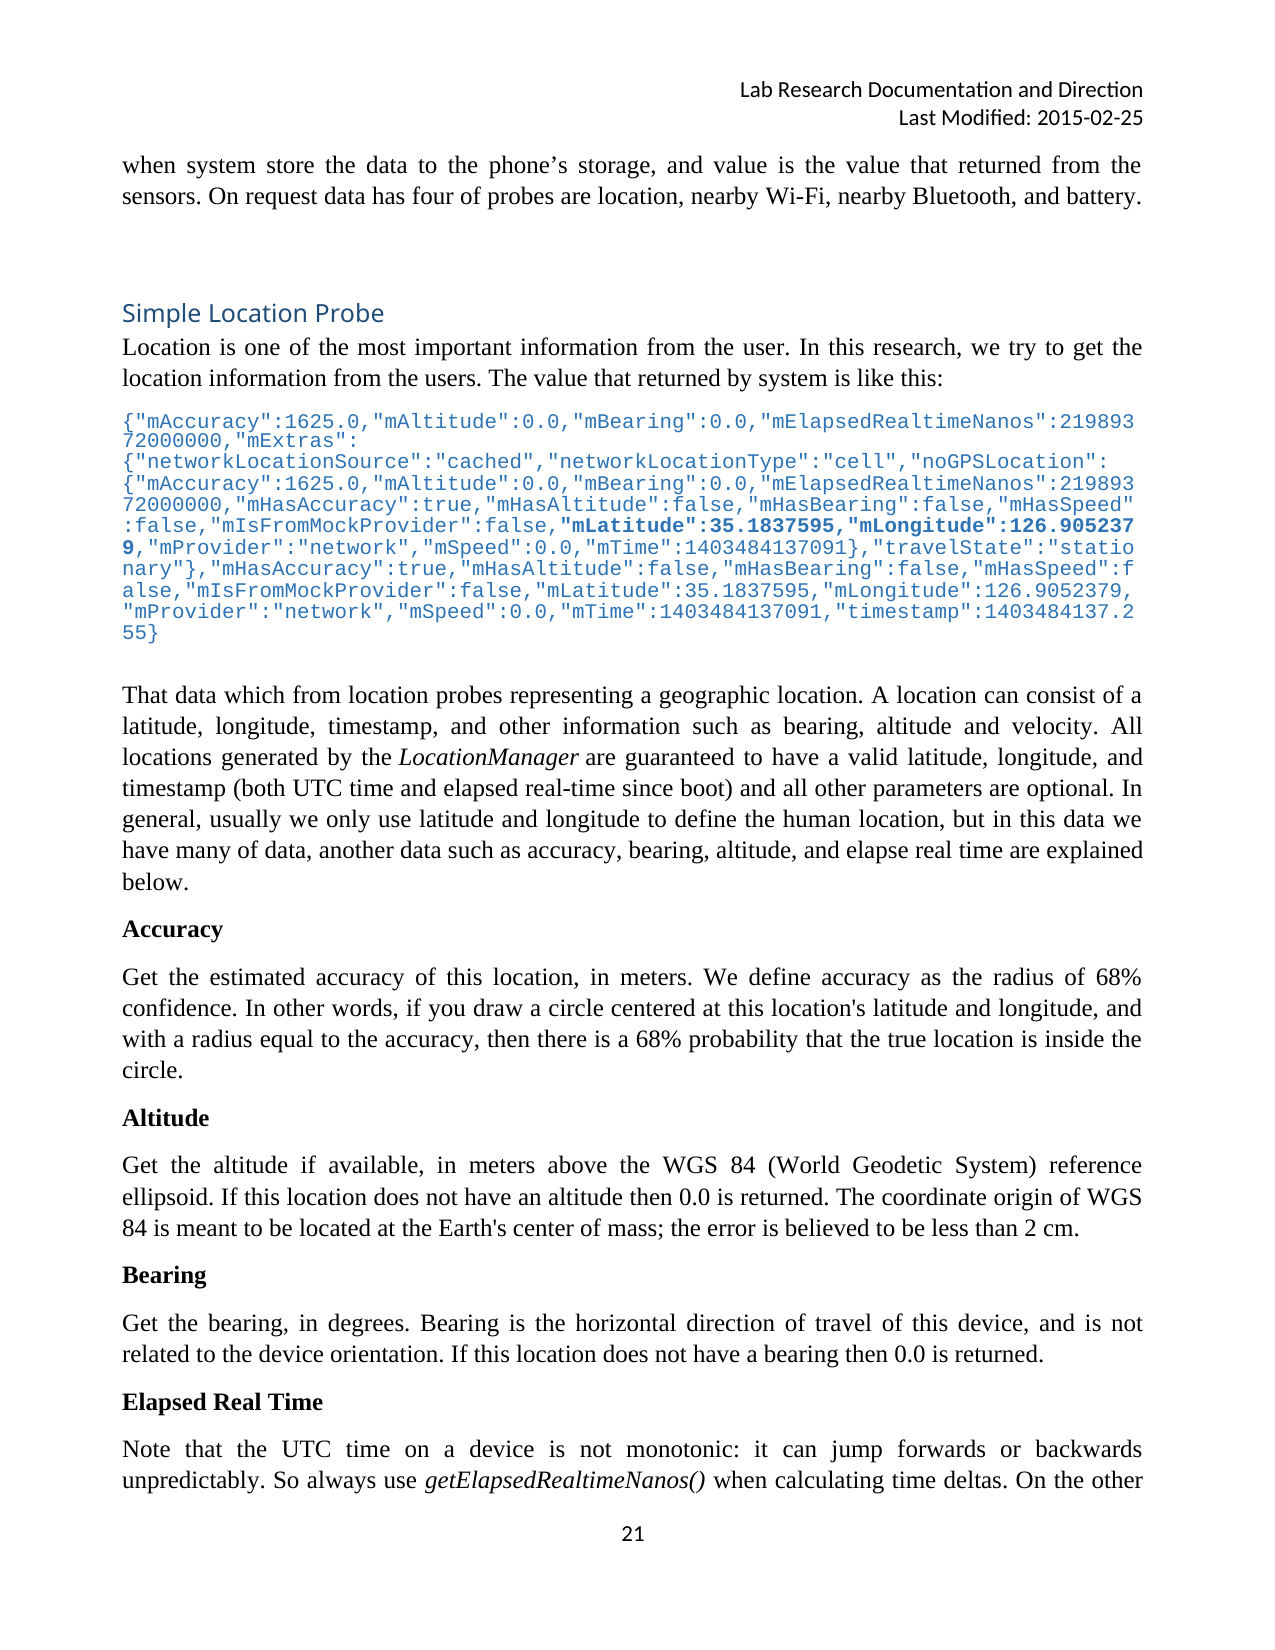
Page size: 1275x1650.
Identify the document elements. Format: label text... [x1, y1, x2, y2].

text {"mAccuracy":1625.0,"mAltitude":0.0,"mBearing":0.0,"mElapsedRealtimeNanos":21989372000000,"mExtras":{"networkLocationSource":"cached","networkLocationType":"cell","noGPSLocation":{"mAccuracy":1625.0,"mAltitude":0.0,"mBearing":0.0,"mElapsedRealtimeNanos":21989372000000,"mHasAccuracy":true,"mHasAltitude":false,"mHasBearing":false,"mHasSpeed":false,"mIsFromMockProvider":false,"mLatitude":35.1837595,"mLongitude":126.9052379,"mProvider":"network","mSpeed":0.0,"mTime":1403484137091},"travelState":"stationary"},"mHasAccuracy":true,"mHasAltitude":false,"mHasBearing":false,"mHasSpeed":false,"mIsFromMockProvider":false,"mLatitude":35.1837595,"mLongitude":126.9052379,"mProvider":"network","mSpeed":0.0,"mTime":1403484137091,"timestamp":1403484137.255} [122, 411, 1144, 646]
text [122, 1434, 1144, 1494]
text Get the estimated accuracy of this location, in meters. We define accuracy as the radius of 68% confidence. In other words, if you draw a circle centered at this location's latitude and longitude, and with a radius equal to the accuracy, then there is a 68% probability that the true location is inside the circle. [122, 962, 1144, 1084]
text That data which from location probes representing a geographic location. A location can consist of a latitude, longitude, timestamp, and other information such as bearing, altitude and velocity. All locations generated by the LocationManager are guaranteed to have a valid latitude, longitude, and timestamp (both UTC time and elapsed real-time since boot) and all other parameters are optional. In general, usually we only use latitude and longitude to define the human location, but in this data we have many of data, another data such as accuracy, bearing, altitude, and elapse real time are explained below. [122, 680, 1144, 895]
text Accuracy [122, 914, 1144, 943]
text Get the bearing, in degrees. Bearing is the horizontal direction of travel of this device, and is not related to the device orientation. If this location does not have a bearing then 0.0 is returned. [122, 1308, 1144, 1368]
subtitle Simple Location Probe [122, 259, 1144, 330]
text Location is one of the most important information from the user. In this research, we try to get the location information from the users. The value that returned by system is like this: [122, 332, 1144, 392]
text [122, 150, 1144, 240]
text Bearing [122, 1260, 1144, 1289]
text Elapsed Real Time [122, 1387, 1144, 1416]
text Altitude [122, 1103, 1144, 1132]
